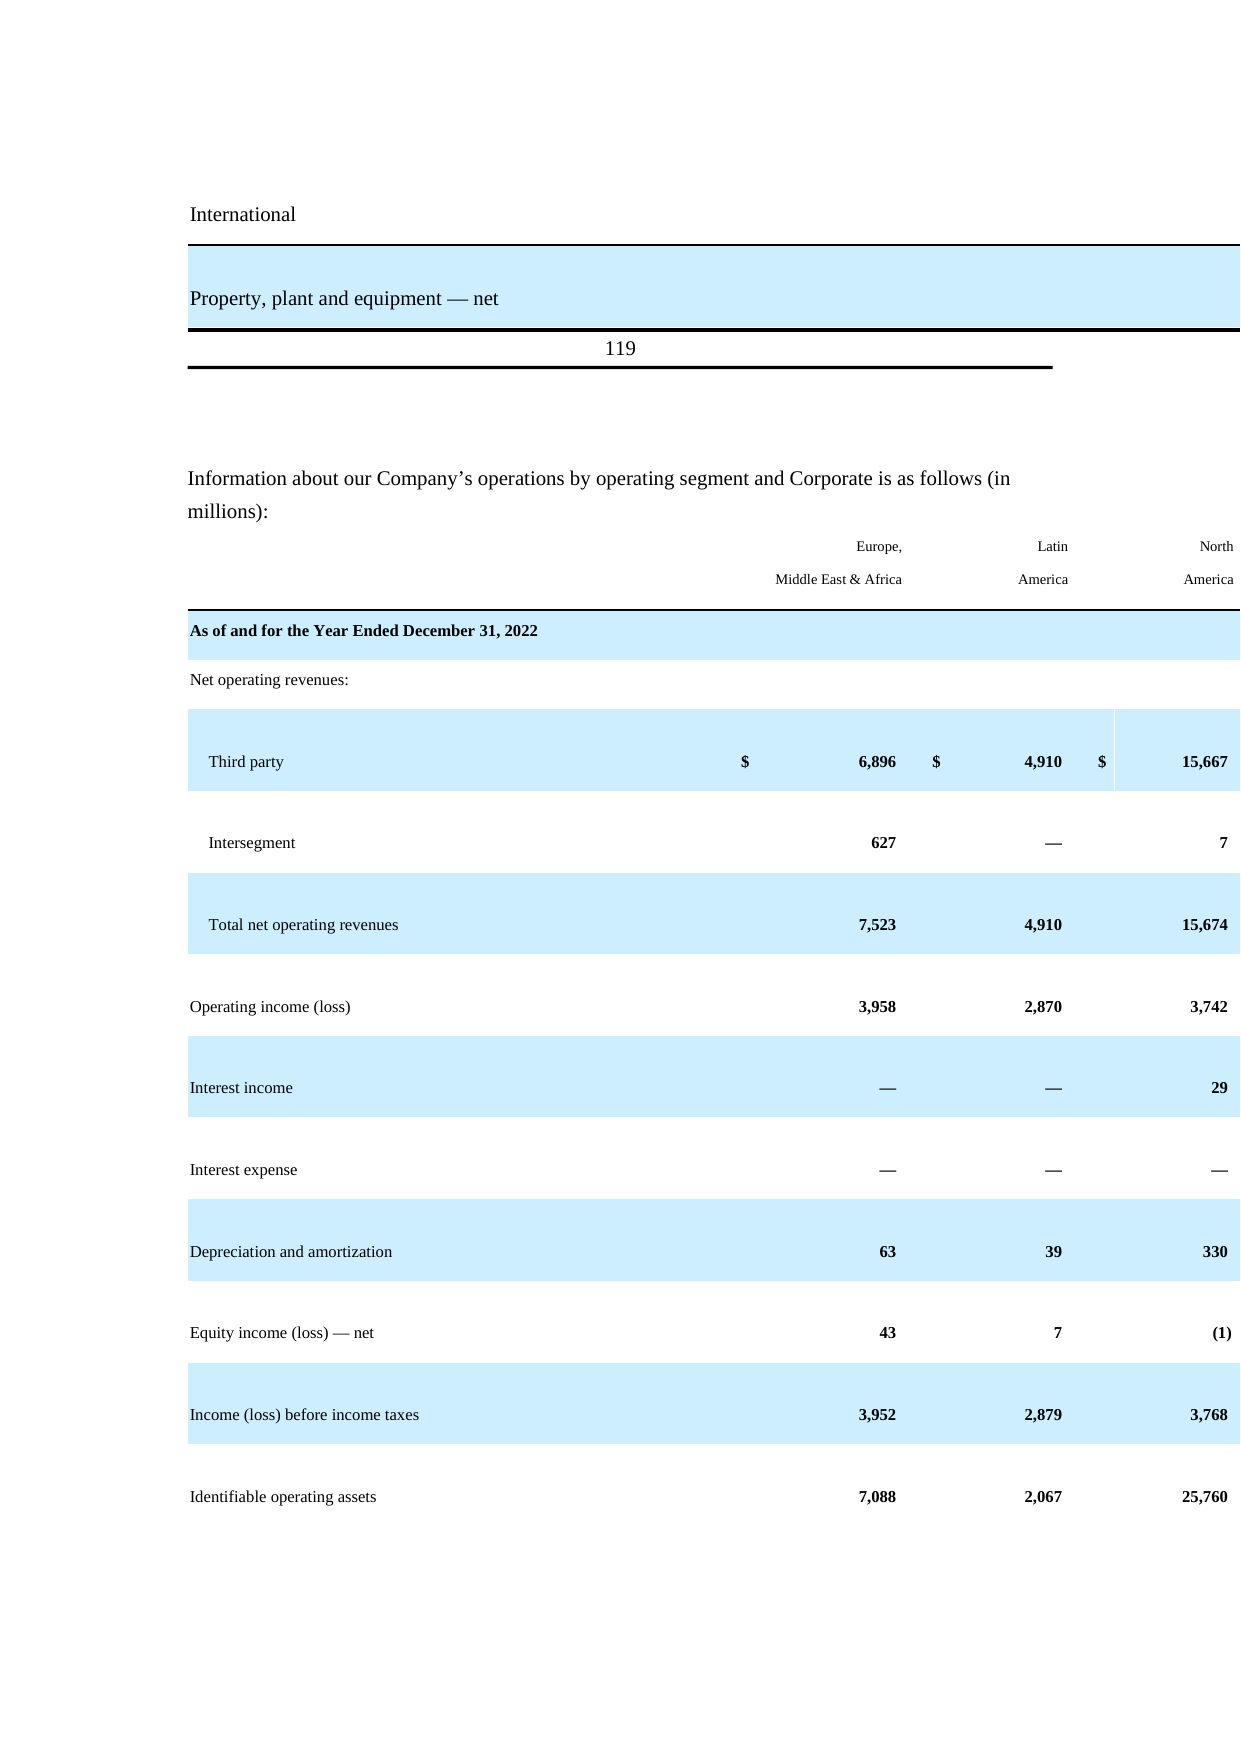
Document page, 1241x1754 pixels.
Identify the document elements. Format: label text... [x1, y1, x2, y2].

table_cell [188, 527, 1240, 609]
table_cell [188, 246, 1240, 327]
text Information about our Company’s operations by operating segment and Corporate is as follows (in millions): [187, 462, 1053, 527]
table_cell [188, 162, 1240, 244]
text 119 [187, 332, 1053, 364]
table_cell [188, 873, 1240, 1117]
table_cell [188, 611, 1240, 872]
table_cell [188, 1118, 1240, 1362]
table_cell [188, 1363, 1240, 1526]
